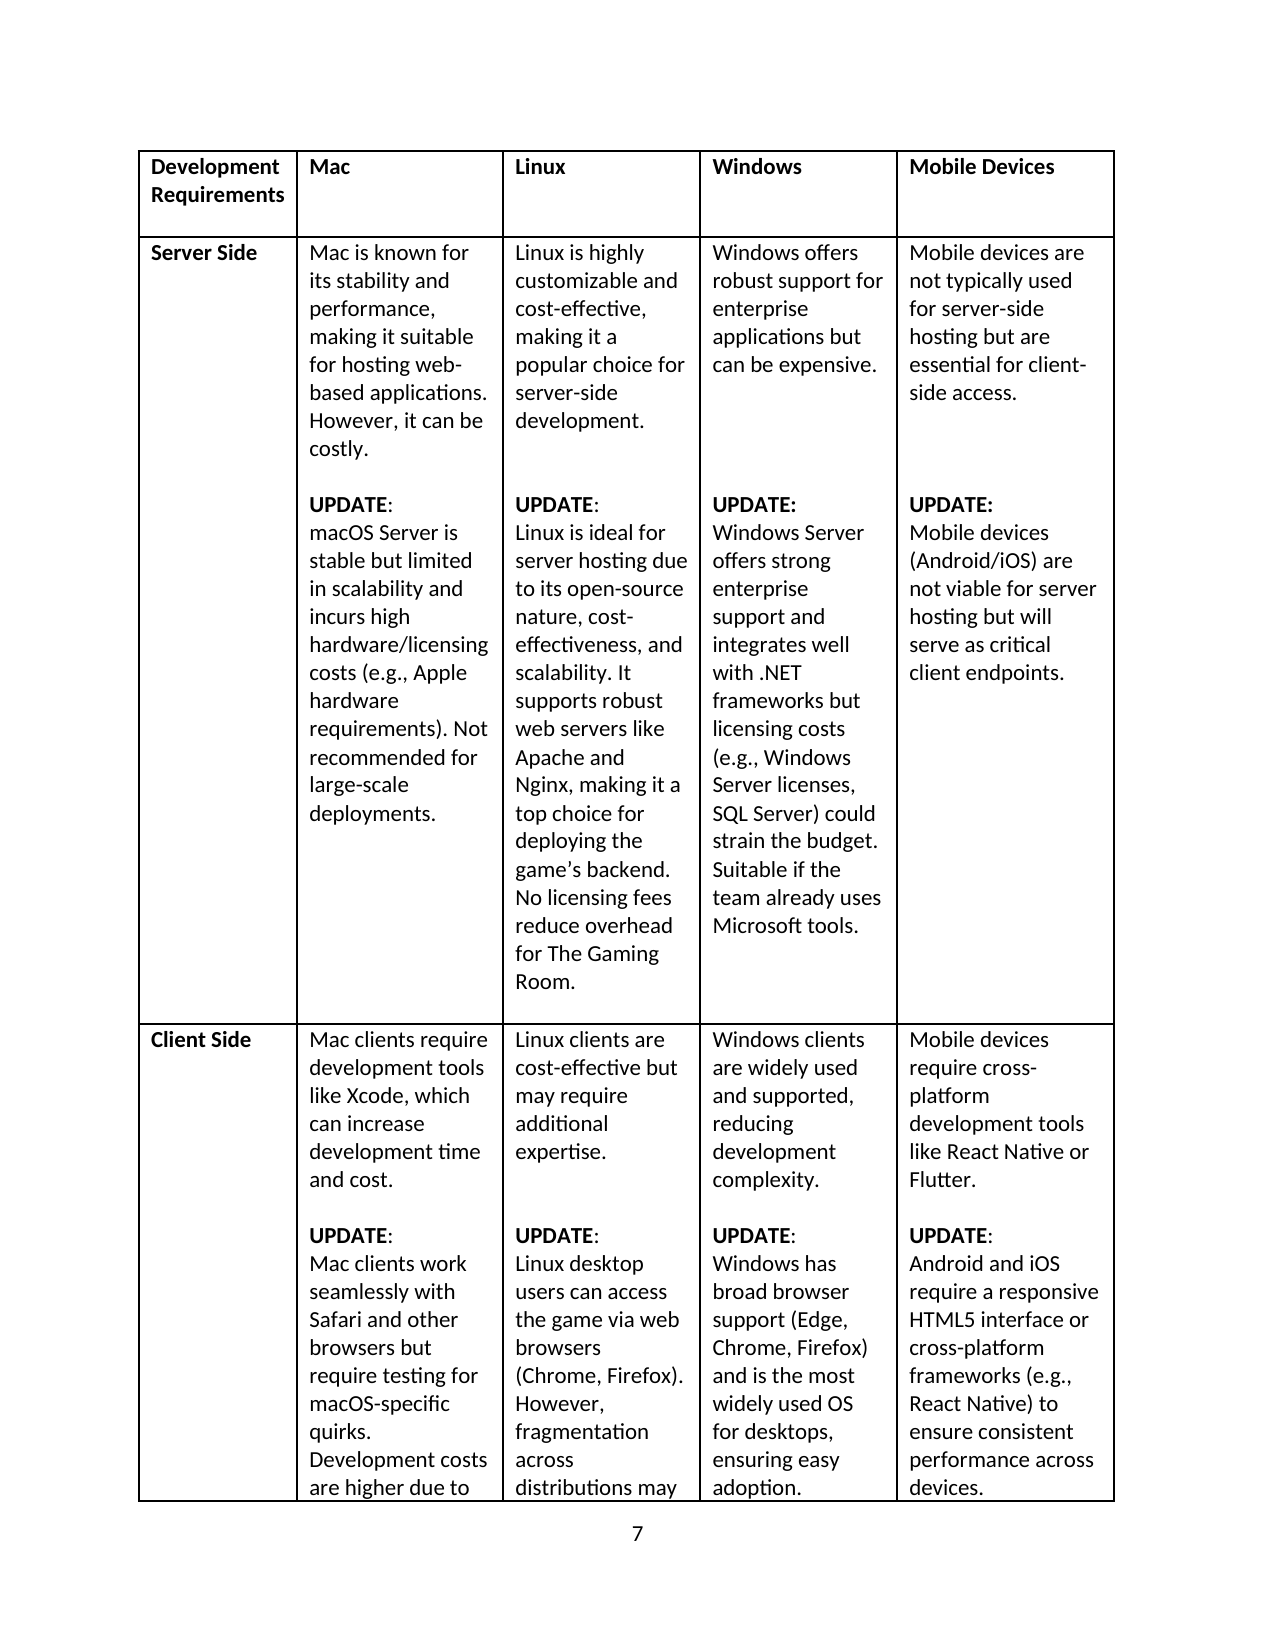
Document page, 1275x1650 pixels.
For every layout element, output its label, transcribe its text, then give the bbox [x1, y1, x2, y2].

table_cell Mac clients require development tools like Xcode, which can increase development time and cost. UPDATE: Mac clients work seamlessly with Safari and other browsers but require testing for macOS-specific quirks. Development costs are higher due to Xcode dependency. [298, 1025, 502, 1500]
table_cell Windows offers robust support for enterprise applications but can be expensive. UPDATE: Windows Server offers strong enterprise support and integrates well with .NET frameworks but licensing costs (e.g., Windows Server licenses, SQL Server) could strain the budget. Suitable if the team already uses Microsoft tools. [701, 238, 896, 1023]
table_cell Mac is known for its stability and performance, making it suitable for hosting web-based applications. However, it can be costly. UPDATE: macOS Server is stable but limited in scalability and incurs high hardware/licensing costs (e.g., Apple hardware requirements). Not recommended for large-scale deployments. [298, 238, 502, 1023]
table_cell Client Side [140, 1025, 296, 1500]
table_header Windows [701, 152, 896, 236]
table_cell Linux is highly customizable and cost-effective, making it a popular choice for server-side development. UPDATE: Linux is ideal for server hosting due to its open-source nature, cost-effectiveness, and scalability. It supports robust web servers like Apache and Nginx, making it a top choice for deploying the game’s backend. No licensing fees reduce overhead for The Gaming Room. [504, 238, 699, 1023]
table_header Development Requirements [140, 152, 296, 236]
table_header Mobile Devices [898, 152, 1113, 236]
table_cell Mobile devices are not typically used for server-side hosting but are essential for client-side access. UPDATE: Mobile devices (Android/iOS) are not viable for server hosting but will serve as critical client endpoints. [898, 238, 1113, 1023]
table_header Mac [298, 152, 502, 236]
table_cell Server Side [140, 238, 296, 1023]
table_header Linux [504, 152, 699, 236]
table_cell Windows clients are widely used and supported, reducing development complexity. UPDATE: Windows has broad browser support (Edge, Chrome, Firefox) and is the most widely used OS for desktops, ensuring easy adoption. [701, 1025, 896, 1500]
table_cell Linux clients are cost-effective but may require additional expertise. UPDATE: Linux desktop users can access the game via web browsers (Chrome, Firefox). However, fragmentation across distributions may require additional testing. [504, 1025, 699, 1500]
table_cell Mobile devices require cross-platform development tools like React Native or Flutter. UPDATE: Android and iOS require a responsive HTML5 interface or cross-platform frameworks (e.g., React Native) to ensure consistent performance across devices. [898, 1025, 1113, 1500]
